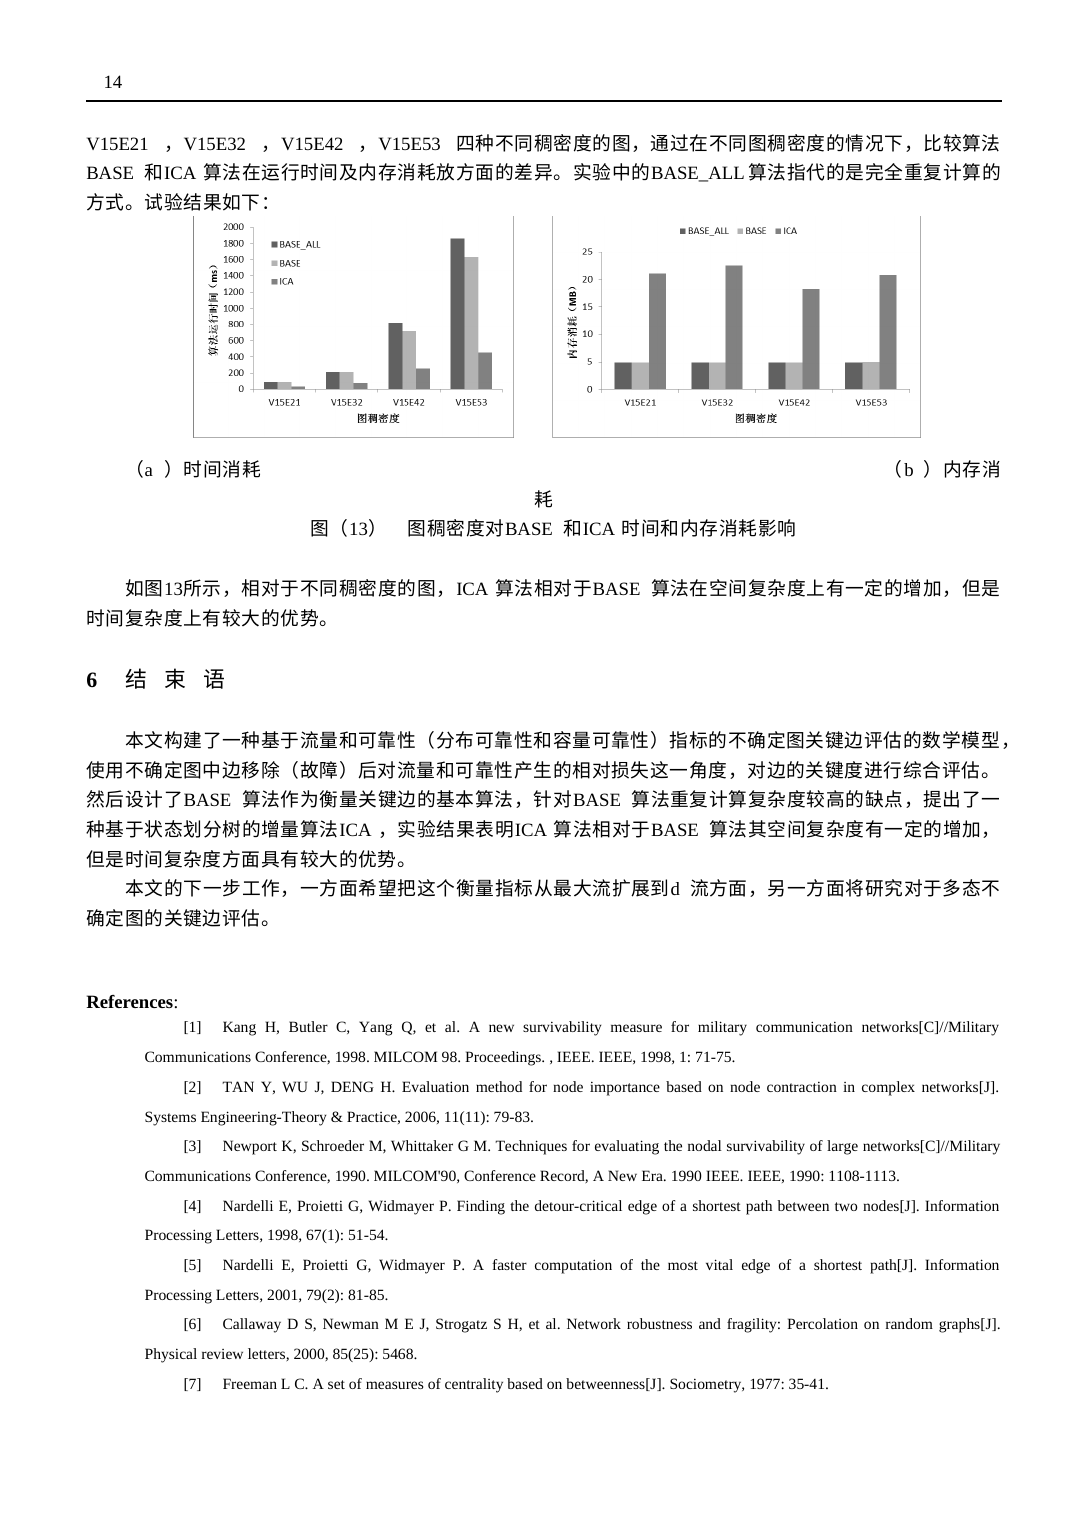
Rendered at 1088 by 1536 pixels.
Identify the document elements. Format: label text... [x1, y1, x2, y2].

text （a）时间消耗 （b）内存消耗 [86, 453, 1001, 513]
text References: [86, 991, 1001, 1012]
picture [193, 216, 514, 438]
text 本文的下一步工作，一方面希望把这个衡量指标从最大流扩展到d流方面，另一方面将研究对于多态不确定图的关键边评估。 [86, 873, 1001, 932]
text 如图13所示，相对于不同稠密度的图，ICA算法相对于BASE算法在空间复杂度上有一定的增加，但是时间复杂度上有较大的优势。 [86, 572, 1001, 632]
subtitle 结束语 [86, 648, 1001, 708]
text Kang H, Butler C, Yang Q, et al. A new survivability measure for military communication networks[C]//Military Communications Conference, 1998. MILCOM 98. Proceedings. , IEEE. IEEE, 1998, 1: 71-75. [129, 1012, 1001, 1072]
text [86, 127, 1001, 216]
text Nardelli E, Proietti G, Widmayer P. Finding the detour-critical edge of a shortest path between two nodes[J]. Information Processing Letters, 1998, 67(1): 51-54. [129, 1191, 1001, 1250]
text Nardelli E, Proietti G, Widmayer P. A faster computation of the most vital edge of a shortest path[J]. Information Processing Letters, 2001, 79(2): 81-85. [129, 1250, 1001, 1309]
text Freeman L C. A set of measures of centrality based on betweenness[J]. Sociometry, 1977: 35-41. [129, 1369, 1001, 1398]
text TAN Y, WU J, DENG H. Evaluation method for node importance based on node contraction in complex networks[J]. Systems Engineering-Theory & Practice, 2006, 11(11): 79-83. [129, 1072, 1001, 1131]
text 本文构建了一种基于流量和可靠性（分布可靠性和容量可靠性）指标的不确定图关键边评估的数学模型，使用不确定图中边移除（故障）后对流量和可靠性产生的相对损失这一角度，对边的关键度进行综合评估。然后设计了BASE算法作为衡量关键边的基本算法，针对BASE算法重复计算复杂度较高的缺点，提出了一种基于状态划分树的增量算法ICA，实验结果表明ICA算法相对于BASE算法其空间复杂度有一定的增加，但是时间复杂度方面具有较大的优势。 [86, 724, 1001, 873]
text Newport K, Schroeder M, Whittaker G M. Techniques for evaluating the nodal survivability of large networks[C]//Military Communications Conference, 1990. MILCOM'90, Conference Record, A New Era. 1990 IEEE. IEEE, 1990: 1108-1113. [129, 1131, 1001, 1191]
picture [552, 216, 921, 438]
text Callaway D S, Newman M E J, Strogatz S H, et al. Network robustness and fragility: Percolation on random graphs[J]. Physical review letters, 2000, 85(25): 5468. [129, 1309, 1001, 1369]
text 图（13） 图稠密度对BASE和ICA时间和内存消耗影响 [86, 513, 1001, 542]
